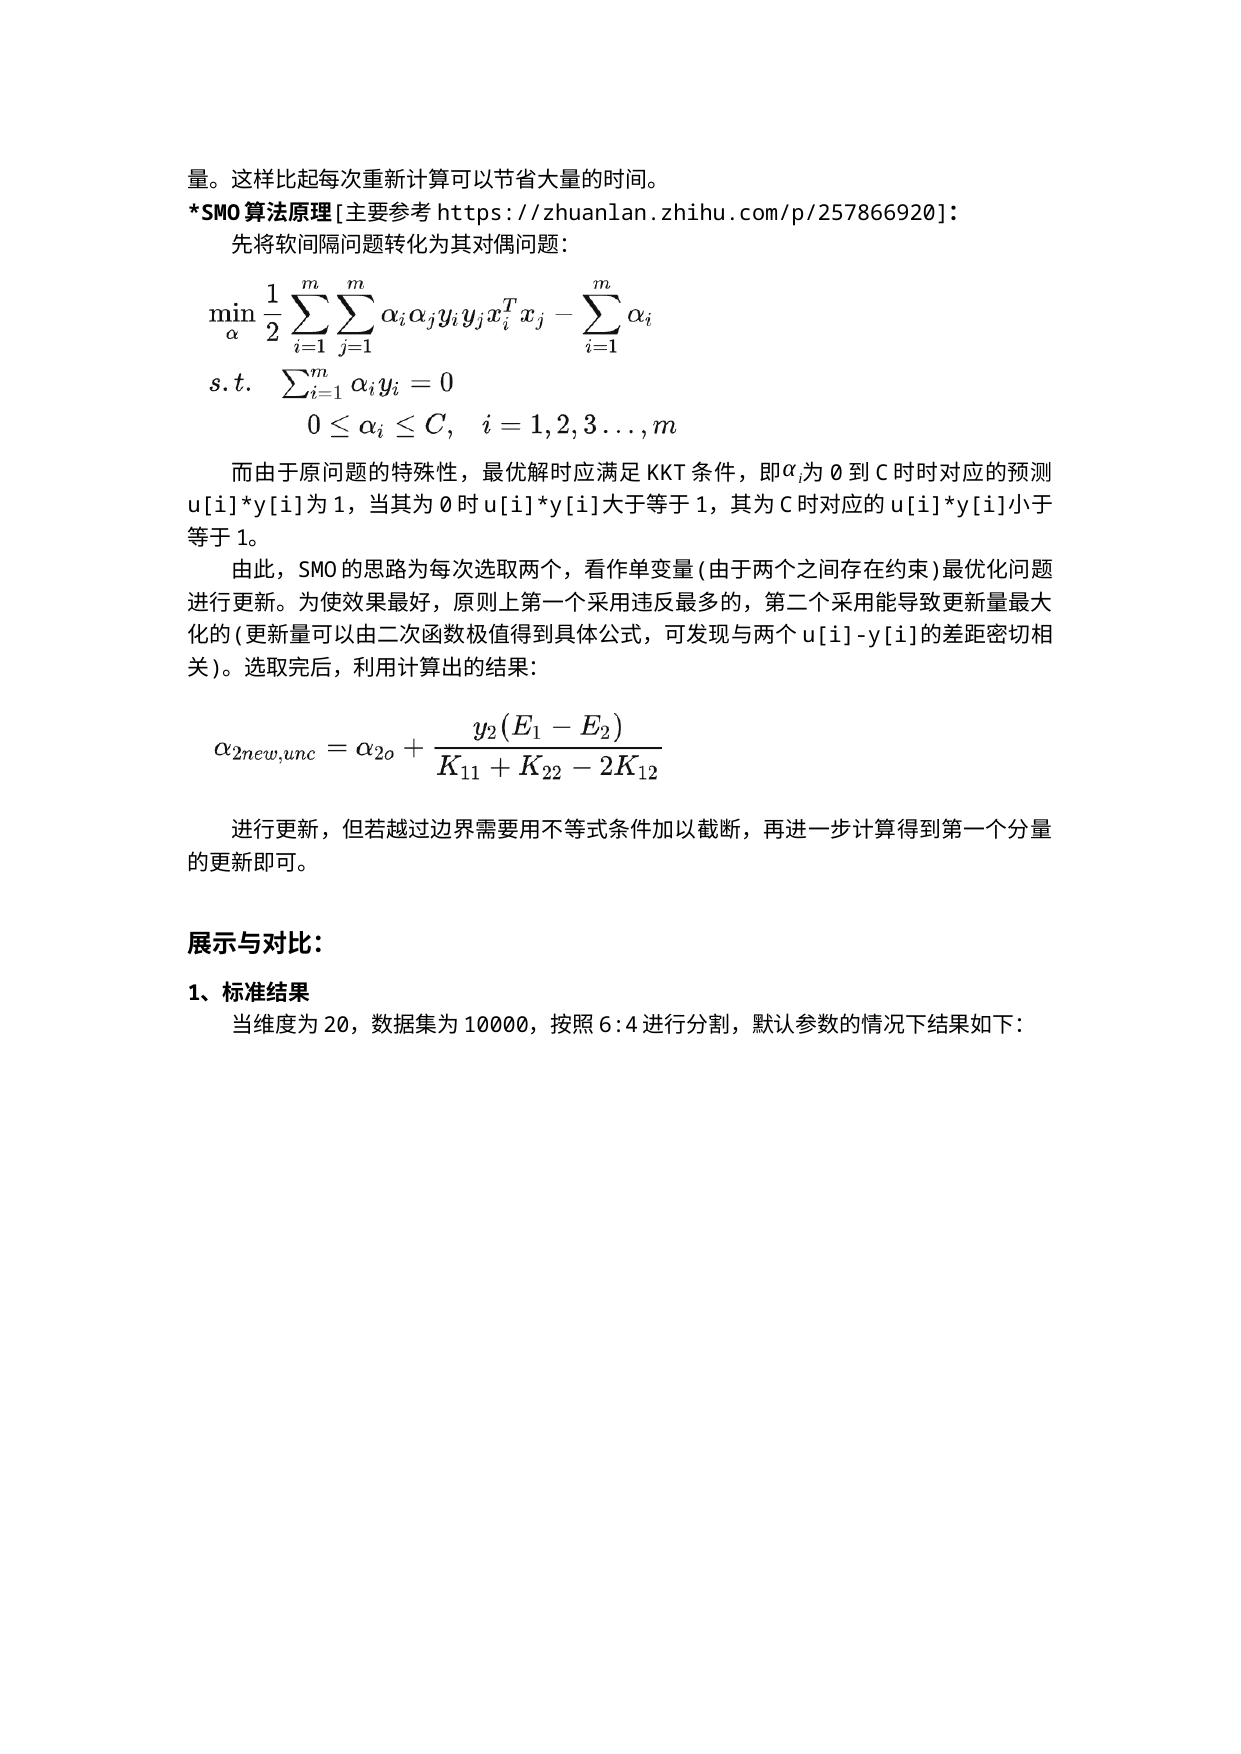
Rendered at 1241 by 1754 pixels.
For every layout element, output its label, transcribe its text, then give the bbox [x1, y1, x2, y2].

text 展示与对比： [187, 909, 1053, 974]
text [187, 162, 1053, 194]
text 先将软间隔问题转化为其对偶问题： [187, 227, 1053, 259]
text 由此，SMO的思路为每次选取两个，看作单变量(由于两个之间存在约束)最优化问题进行更新。为使效果最好，原则上第一个采用违反最多的，第二个采用能导致更新量最大化的(更新量可以由二次函数极值得到具体公式，可发现与两个u[i]-y[i]的差距密切相关)。选取完后，利用计算出的结果： [187, 552, 1053, 682]
text 当维度为20，数据集为10000，按照6:4进行分割，默认参数的情况下结果如下： [187, 1007, 1053, 1039]
text 而由于原问题的特殊性，最优解时应满足KKT条件，即为0到C时时对应的预测u[i]*y[i]为1，当其为0时u[i]*y[i]大于等于1，其为C时对应的u[i]*y[i]小于等于1。 [187, 454, 1053, 552]
picture [187, 682, 668, 792]
text 1、标准结果 [187, 974, 1053, 1007]
picture [187, 259, 683, 443]
text 进行更新，但若越过边界需要用不等式条件加以截断，再进一步计算得到第一个分量的更新即可。 [187, 812, 1053, 877]
text *SMO算法原理[主要参考https://zhuanlan.zhihu.com/p/257866920]： [187, 194, 1053, 227]
